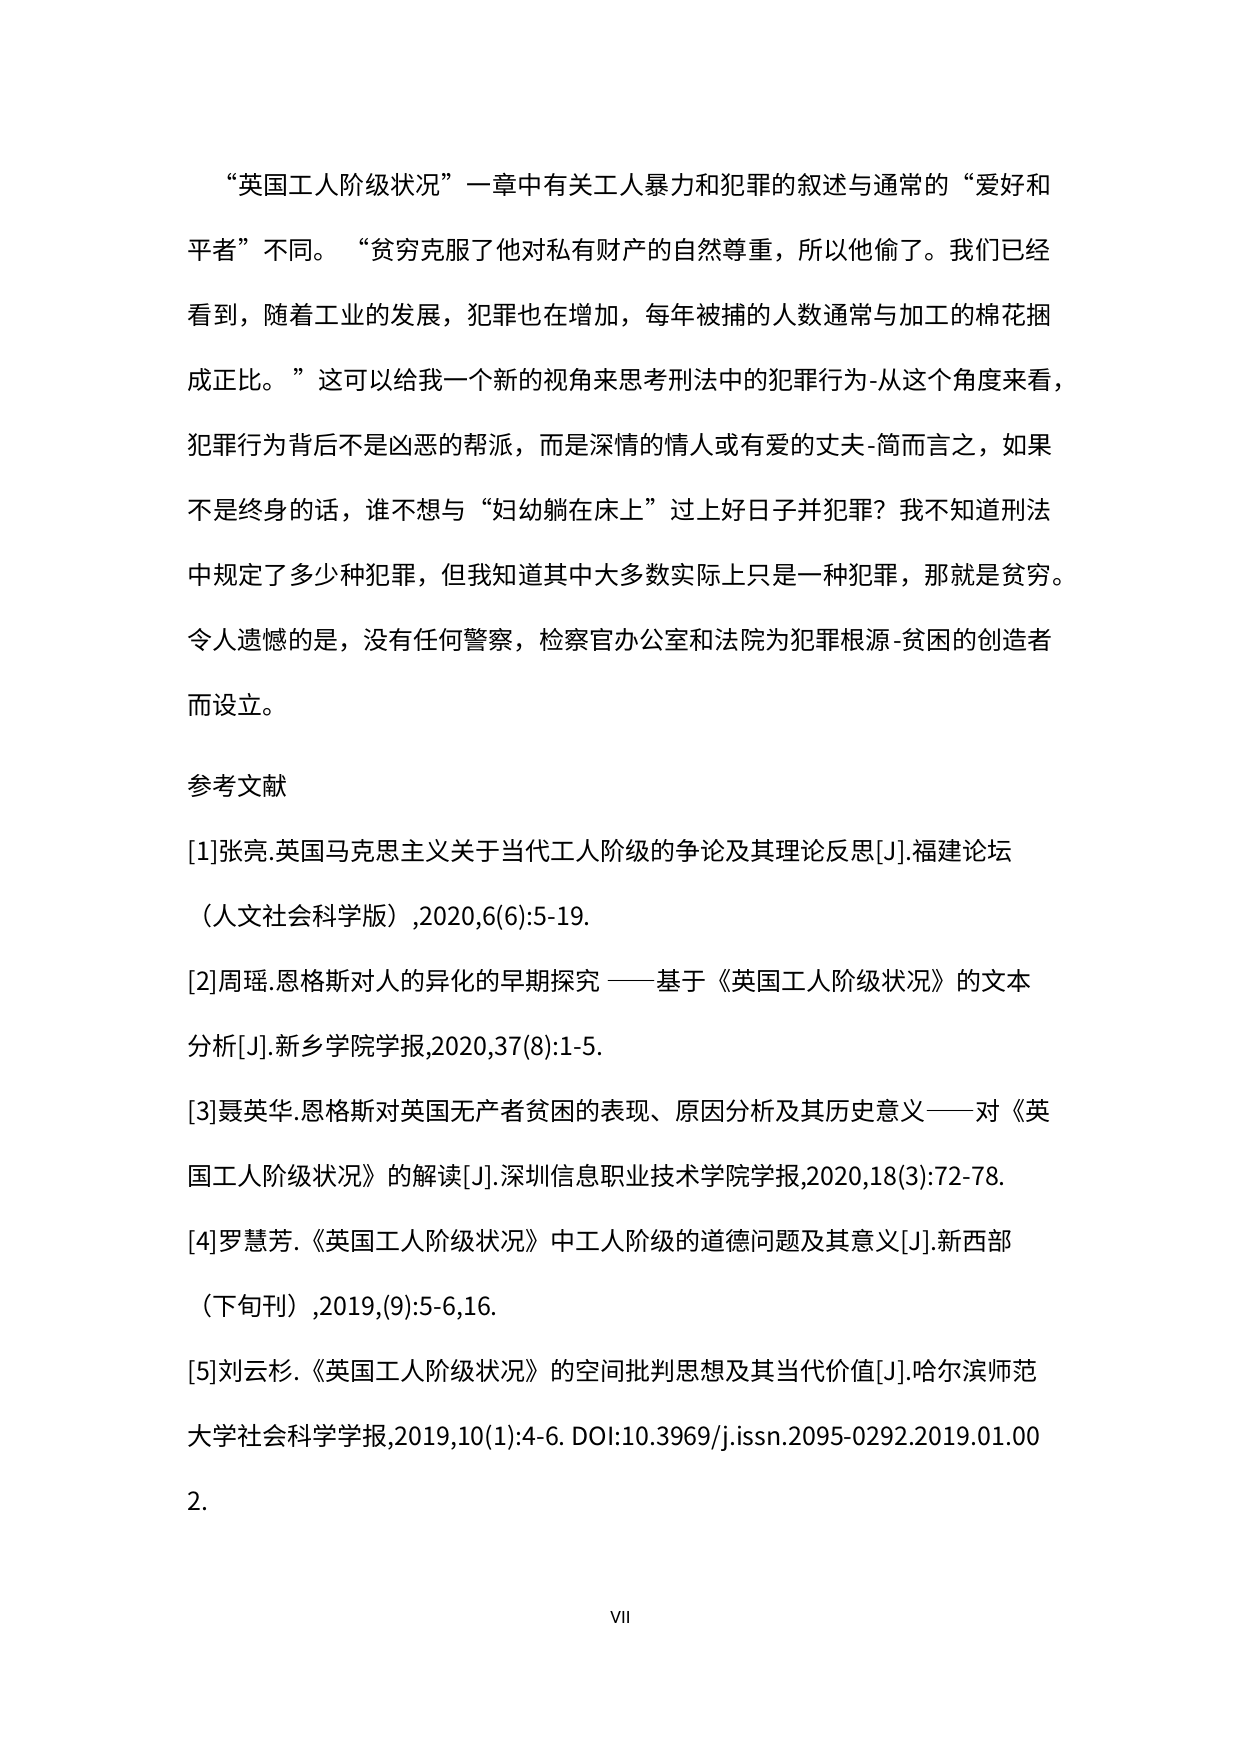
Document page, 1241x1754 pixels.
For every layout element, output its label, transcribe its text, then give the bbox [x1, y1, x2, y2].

text 参考文献 [1]张亮.英国马克思主义关于当代工人阶级的争论及其理论反思[J].福建论坛（人文社会科学版）,2020,6(6):5-19. [187, 752, 1053, 947]
text [3]聂英华.恩格斯对英国无产者贫困的表现、原因分析及其历史意义——对《英国工人阶级状况》的解读[J].深圳信息职业技术学院学报,2020,18(3):72-78. [187, 1077, 1053, 1207]
text “英国工人阶级状况”一章中有关工人暴力和犯罪的叙述与通常的“爱好和平者”不同。 “贫穷克服了他对私有财产的自然尊重，所以他偷了。我们已经看到，随着工业的发展，犯罪也在增加，每年被捕的人数通常与加工的棉花捆成正比。 ”这可以给我一个新的视角来思考刑法中的犯罪行为-从这个角度来看，犯罪行为背后不是凶恶的帮派，而是深情的情人或有爱的丈夫-简而言之，如果不是终身的话，谁不想与“妇幼躺在床上”过上好日子并犯罪？我不知道刑法中规定了多少种犯罪，但我知道其中大多数实际上只是一种犯罪，那就是贫穷。令人遗憾的是，没有任何警察，检察官办公室和法院为犯罪根源-贫困的创造者而设立。 [187, 151, 1053, 736]
text [4]罗慧芳.《英国工人阶级状况》中工人阶级的道德问题及其意义[J].新西部（下旬刊）,2019,(9):5-6,16. [187, 1207, 1053, 1337]
text [2]周瑶.恩格斯对人的异化的早期探究 ——基于《英国工人阶级状况》的文本分析[J].新乡学院学报,2020,37(8):1-5. [187, 947, 1053, 1077]
text [5]刘云杉.《英国工人阶级状况》的空间批判思想及其当代价值[J].哈尔滨师范大学社会科学学报,2019,10(1):4-6. DOI:10.3969/j.issn.2095-0292.2019.01.002. [187, 1337, 1053, 1532]
